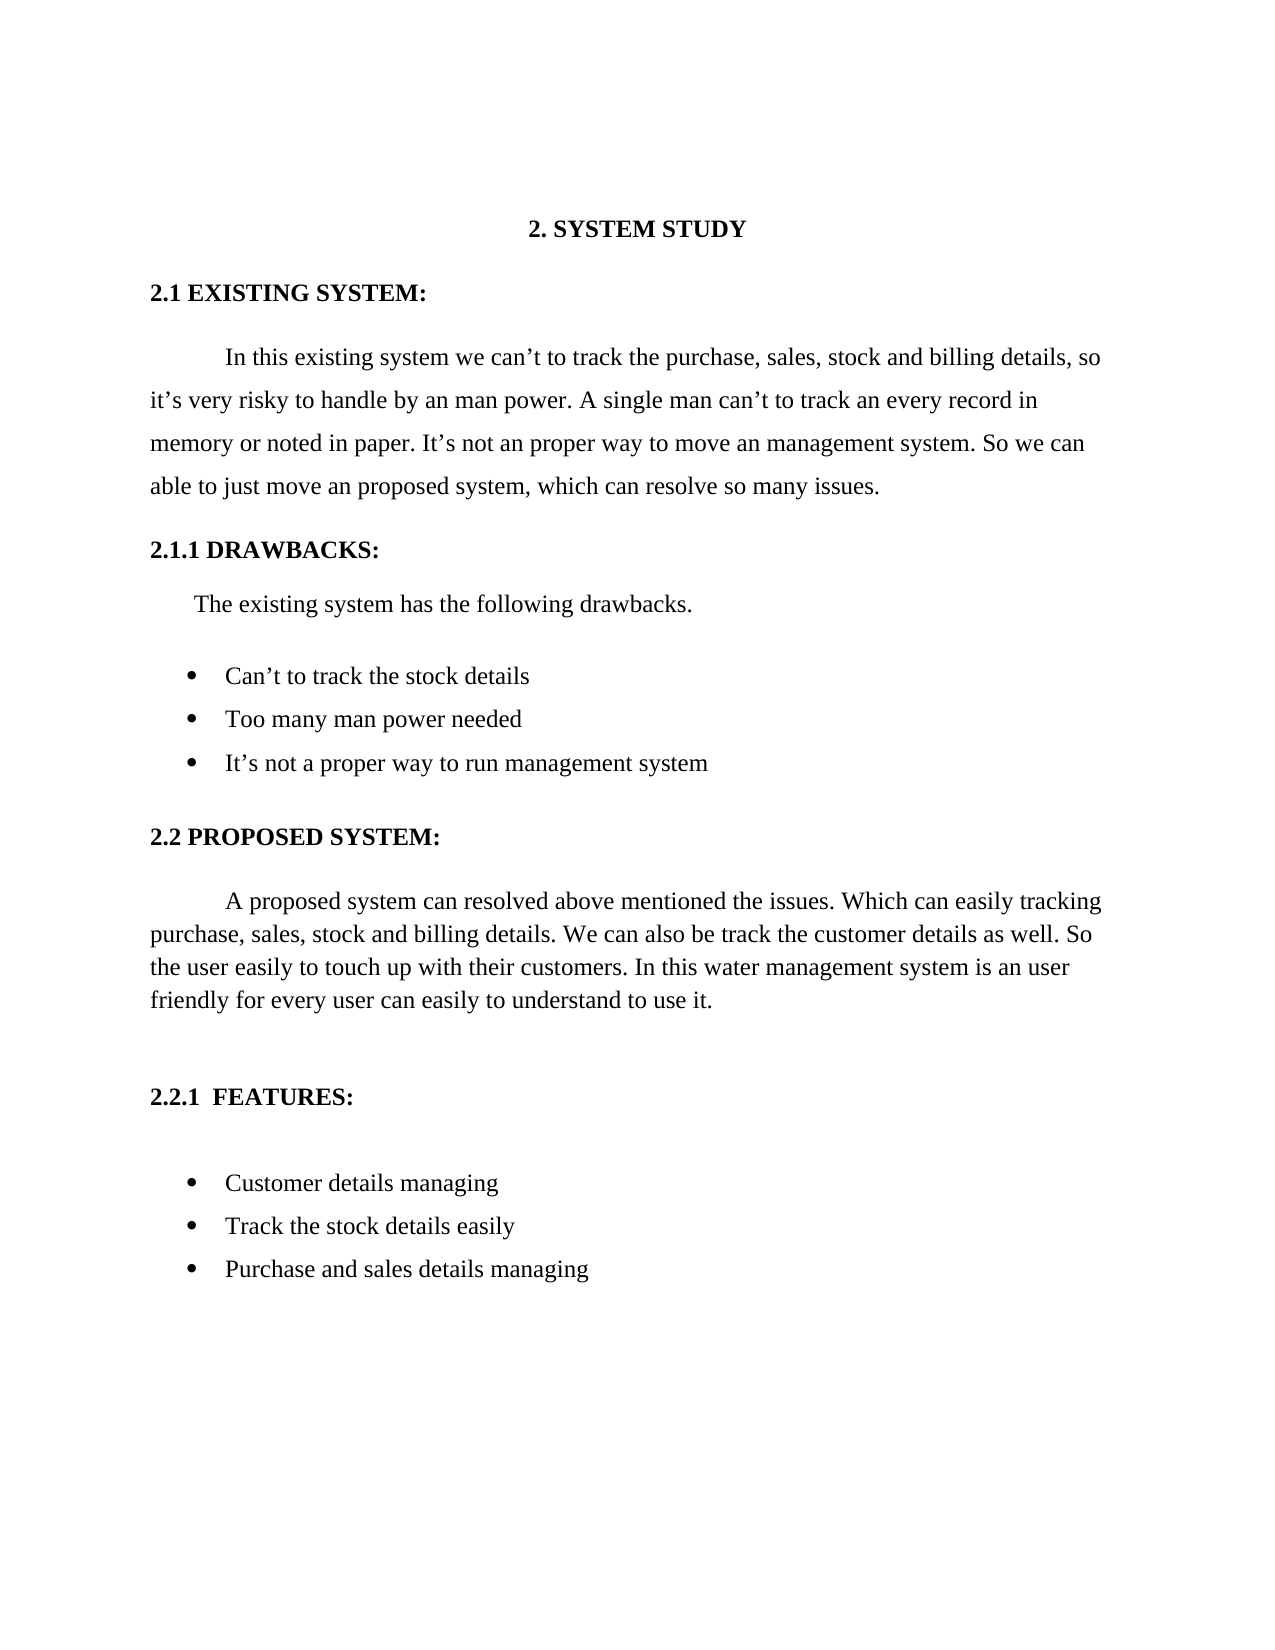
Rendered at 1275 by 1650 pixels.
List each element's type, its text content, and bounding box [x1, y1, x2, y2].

text 2.1 EXISTING SYSTEM: [150, 278, 1125, 307]
list 2.2 PROPOSED SYSTEM: [150, 822, 1125, 851]
list It’s not a proper way to run management system [187, 748, 1125, 776]
text 2.1.1 DRAWBACKS: [150, 535, 1125, 564]
list Too many man power needed [187, 704, 1125, 733]
list 2.2.1 FEATURES: [150, 1082, 1125, 1111]
list SYSTEM STUDY [150, 214, 1125, 243]
list Customer details managing [187, 1168, 1125, 1197]
text A proposed system can resolved above mentioned the issues. Which can easily tracking purchase, sales, stock and billing details. We can also be track the customer details as well. So the user easily to touch up with their customers. In this water management system is an user friendly for every user can easily to understand to use it. [150, 886, 1125, 1013]
list Track the stock details easily [187, 1211, 1125, 1240]
list Can’t to track the stock details [187, 661, 1125, 690]
text In this existing system we can’t to track the purchase, sales, stock and billing details, so it’s very risky to handle by an man power. A single man can’t to track an every record in memory or noted in paper. It’s not an proper way to move an management system. So we can able to just move an proposed system, which can resolve so many issues. [150, 342, 1125, 500]
list Purchase and sales details managing [187, 1254, 1125, 1283]
text The existing system has the following drawbacks. [150, 589, 1125, 618]
